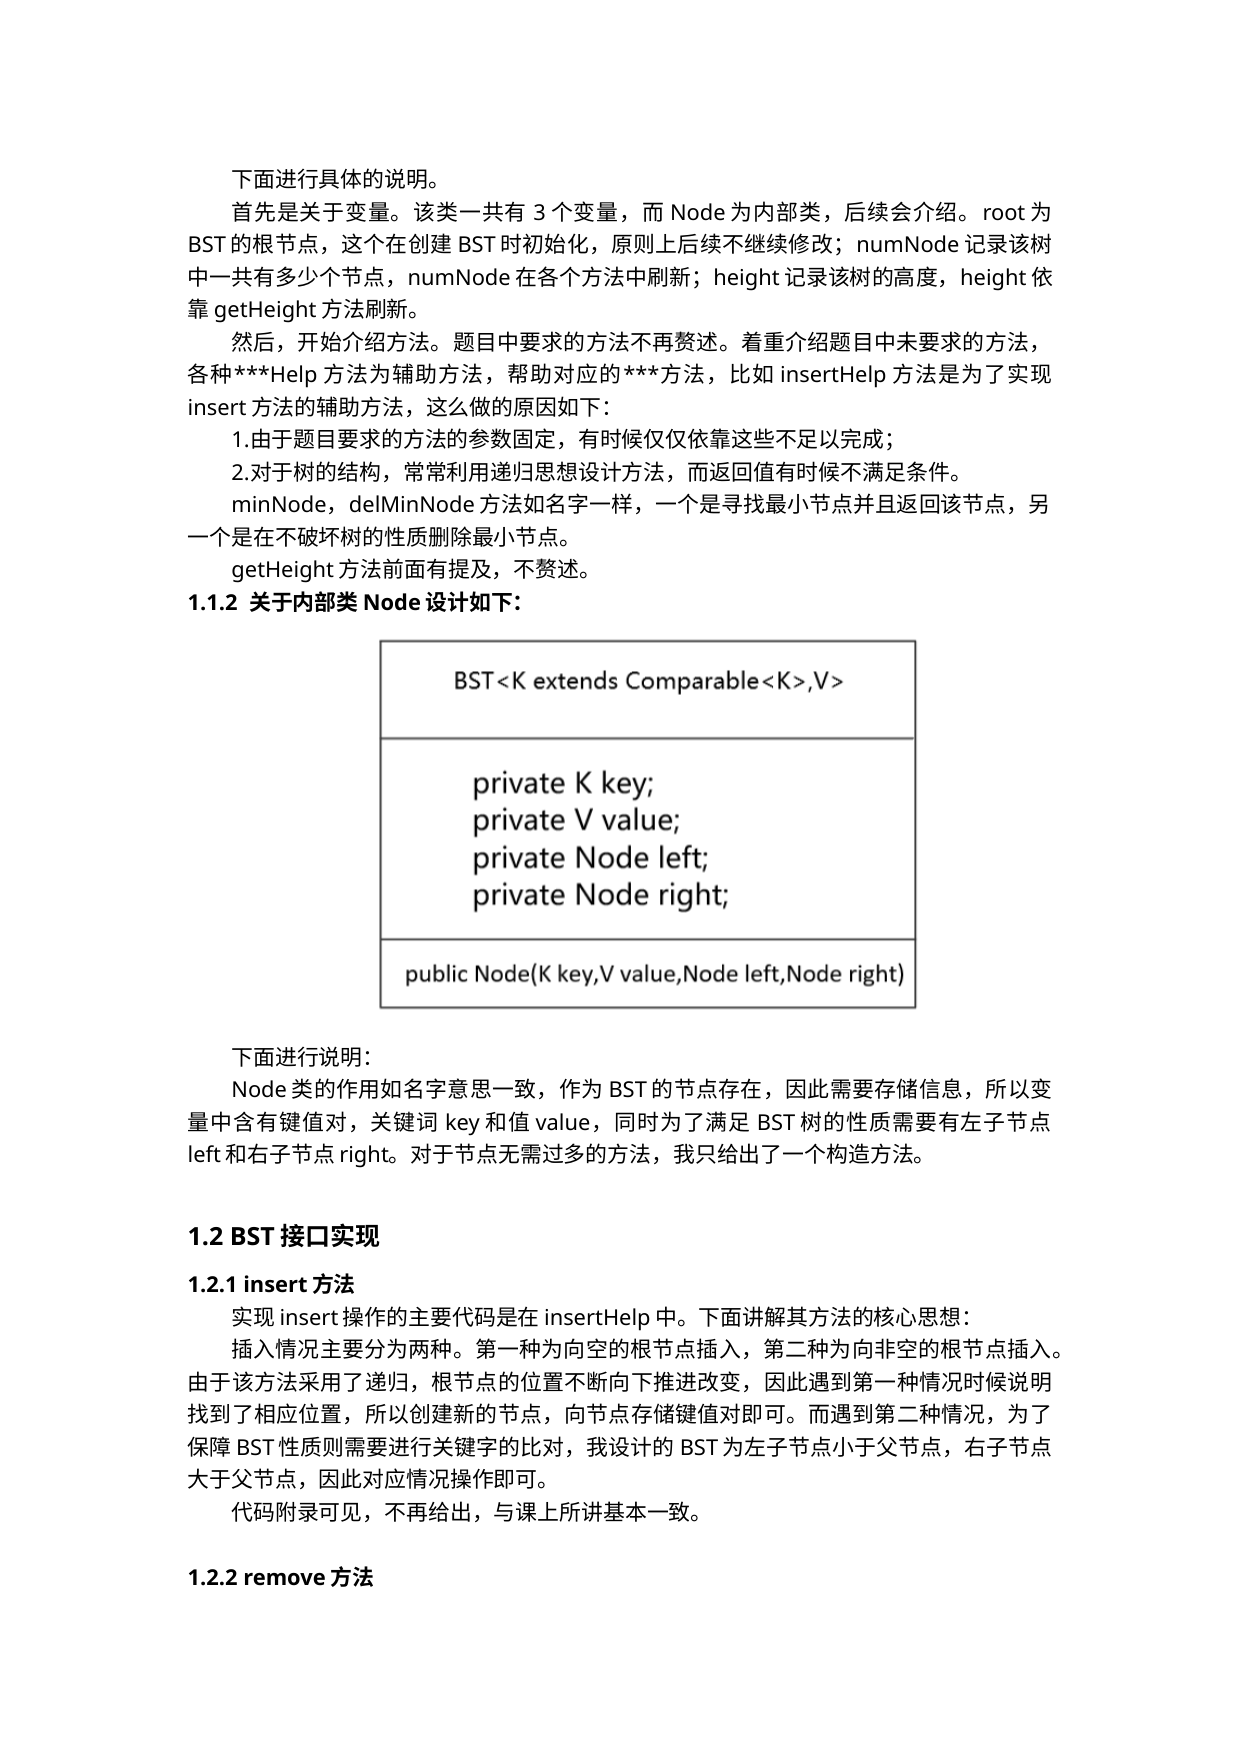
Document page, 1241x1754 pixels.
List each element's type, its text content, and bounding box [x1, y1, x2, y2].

text 2.对于树的结构，常常利用递归思想设计方法，而返回值有时候不满足条件。 [187, 454, 1053, 487]
picture [375, 631, 926, 1017]
text 1.2 BST接口实现 [187, 1202, 1053, 1267]
text 实现insert操作的主要代码是在insertHelp中。下面讲解其方法的核心思想： [187, 1299, 1053, 1332]
text 下面进行具体的说明。 [187, 162, 1053, 194]
text 1.1.2 关于内部类Node设计如下： [187, 584, 1053, 617]
text 1.2.1 insert方法 [187, 1267, 1053, 1299]
text 首先是关于变量。该类一共有3个变量，而Node为内部类，后续会介绍。root为BST的根节点，这个在创建BST时初始化，原则上后续不继续修改；numNode记录该树中一共有多少个节点，numNode在各个方法中刷新；height记录该树的高度，height依靠getHeight方法刷新。 [187, 194, 1053, 324]
text 代码附录可见，不再给出，与课上所讲基本一致。 [187, 1494, 1053, 1527]
text 1.由于题目要求的方法的参数固定，有时候仅仅依靠这些不足以完成； [187, 422, 1053, 454]
text minNode，delMinNode方法如名字一样，一个是寻找最小节点并且返回该节点，另一个是在不破坏树的性质删除最小节点。 [187, 487, 1053, 552]
text getHeight方法前面有提及，不赘述。 [187, 552, 1053, 584]
text Node类的作用如名字意思一致，作为BST的节点存在，因此需要存储信息，所以变量中含有键值对，关键词key和值value，同时为了满足BST树的性质需要有左子节点left和右子节点right。对于节点无需过多的方法，我只给出了一个构造方法。 [187, 1072, 1053, 1169]
text 插入情况主要分为两种。第一种为向空的根节点插入，第二种为向非空的根节点插入。由于该方法采用了递归，根节点的位置不断向下推进改变，因此遇到第一种情况时候说明找到了相应位置，所以创建新的节点，向节点存储键值对即可。而遇到第二种情况，为了保障BST性质则需要进行关键字的比对，我设计的BST为左子节点小于父节点，右子节点大于父节点，因此对应情况操作即可。 [187, 1332, 1053, 1494]
text 然后，开始介绍方法。题目中要求的方法不再赘述。着重介绍题目中未要求的方法，各种***Help方法为辅助方法，帮助对应的***方法，比如insertHelp方法是为了实现insert方法的辅助方法，这么做的原因如下： [187, 324, 1053, 422]
text 1.2.2 remove方法 [187, 1559, 1053, 1592]
